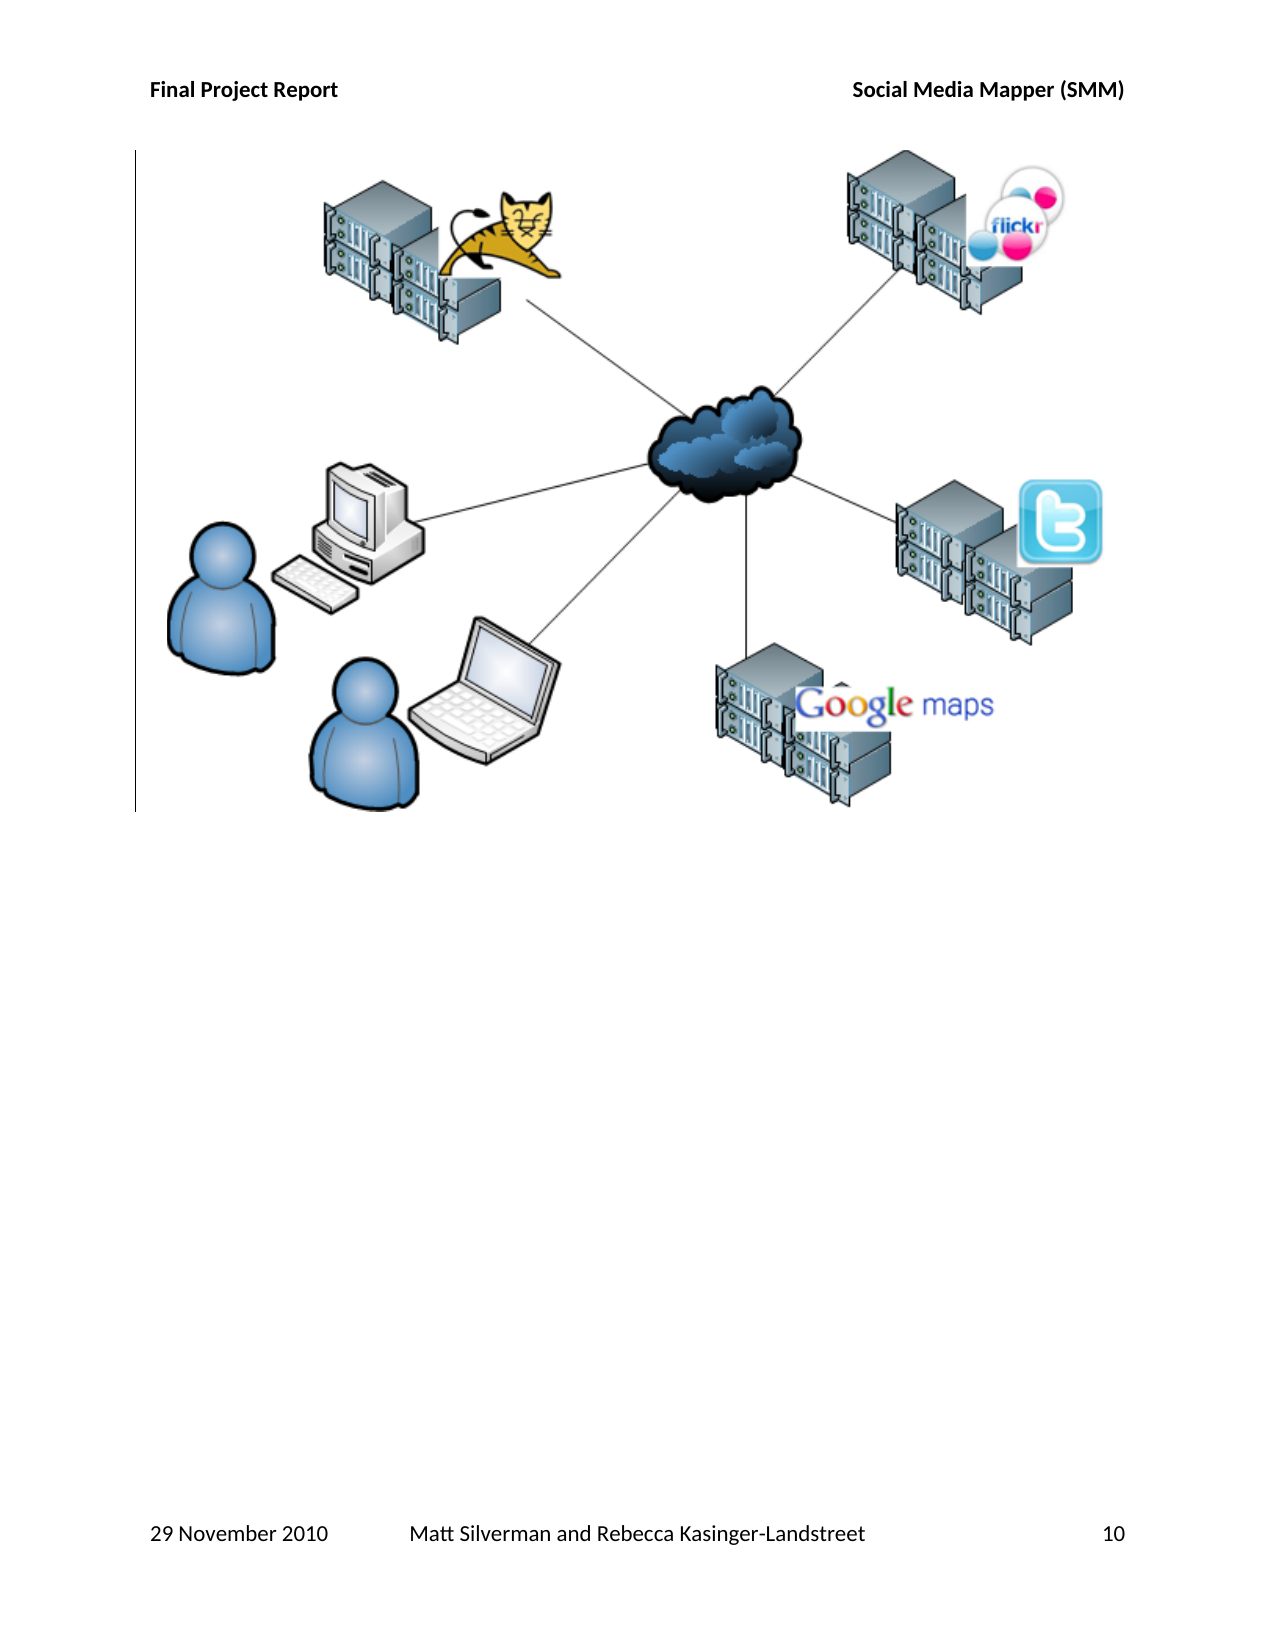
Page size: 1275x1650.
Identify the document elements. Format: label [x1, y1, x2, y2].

picture [167, 150, 1108, 812]
